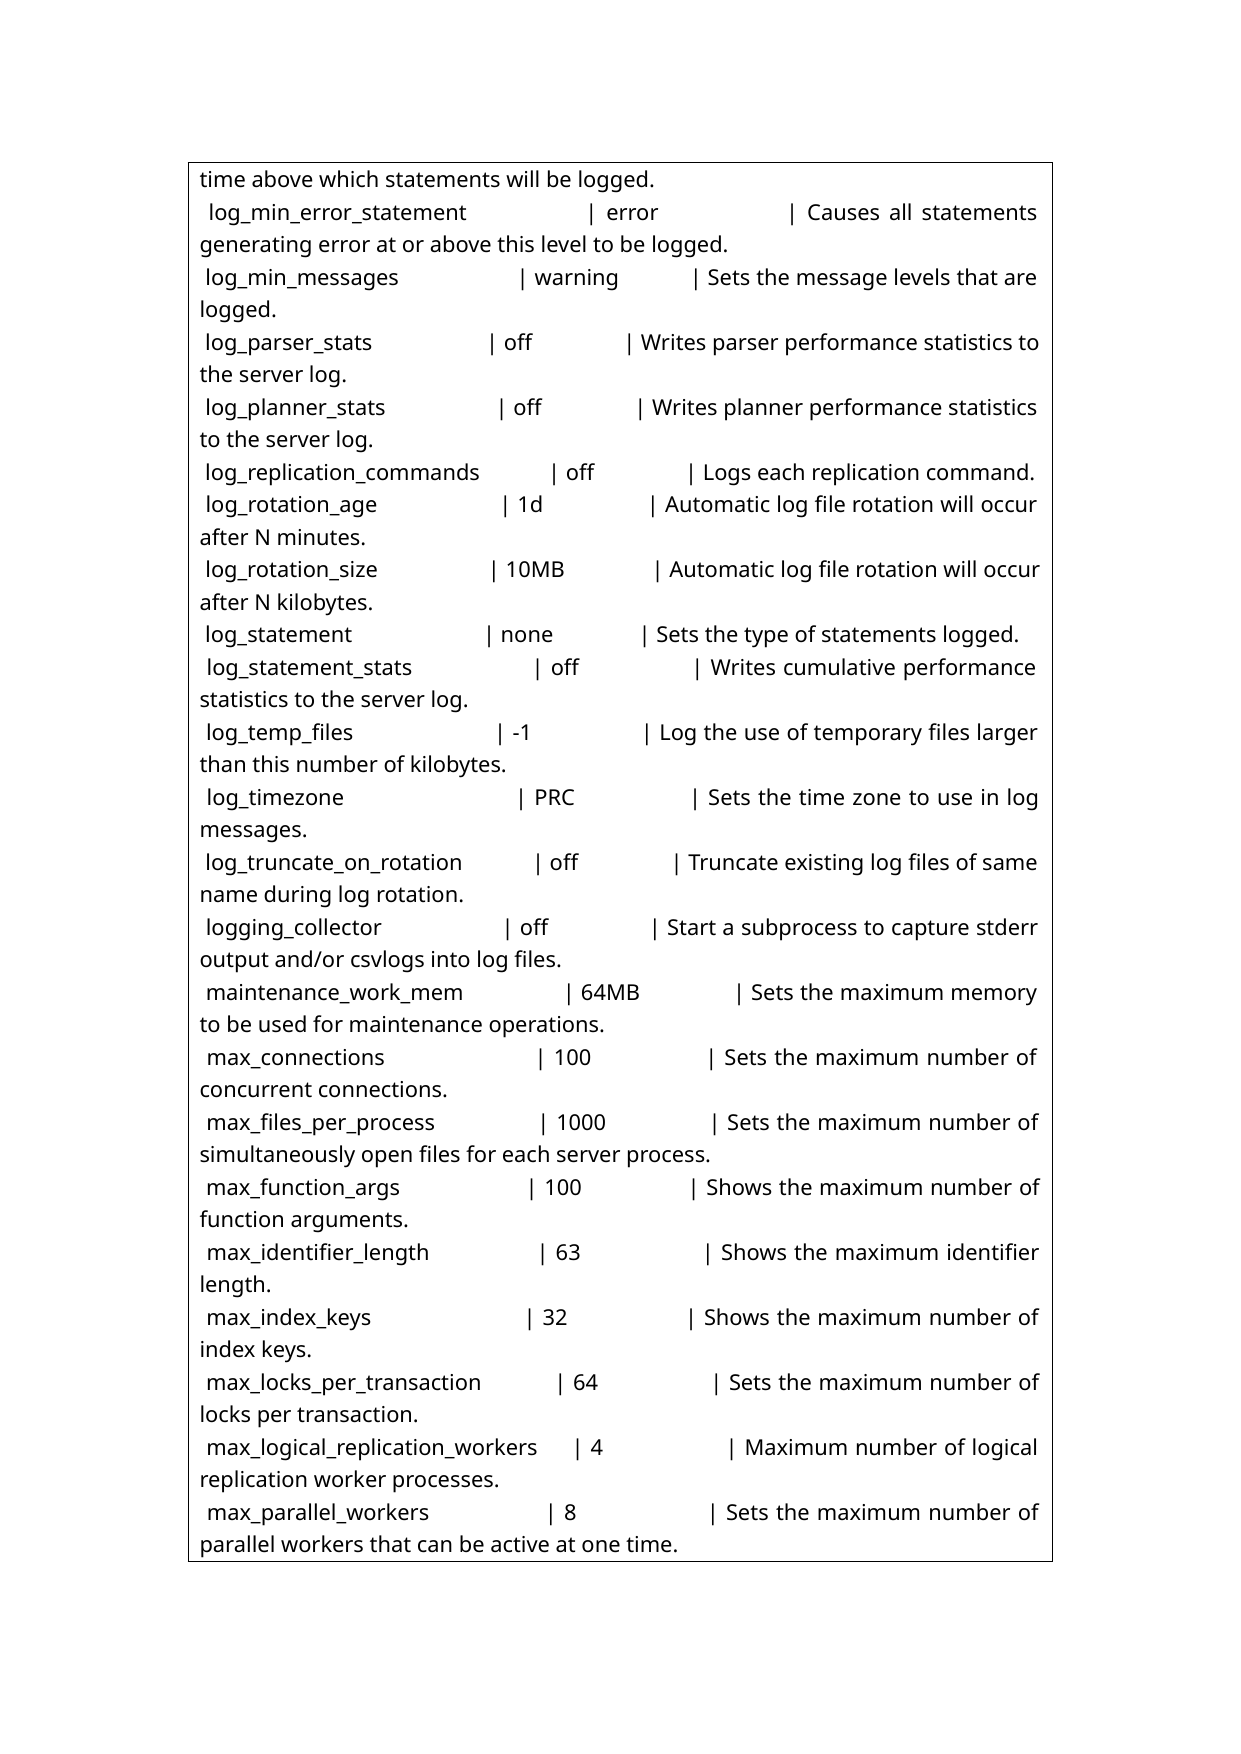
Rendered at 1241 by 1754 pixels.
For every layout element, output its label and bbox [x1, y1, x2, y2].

table_header [189, 163, 1052, 1561]
